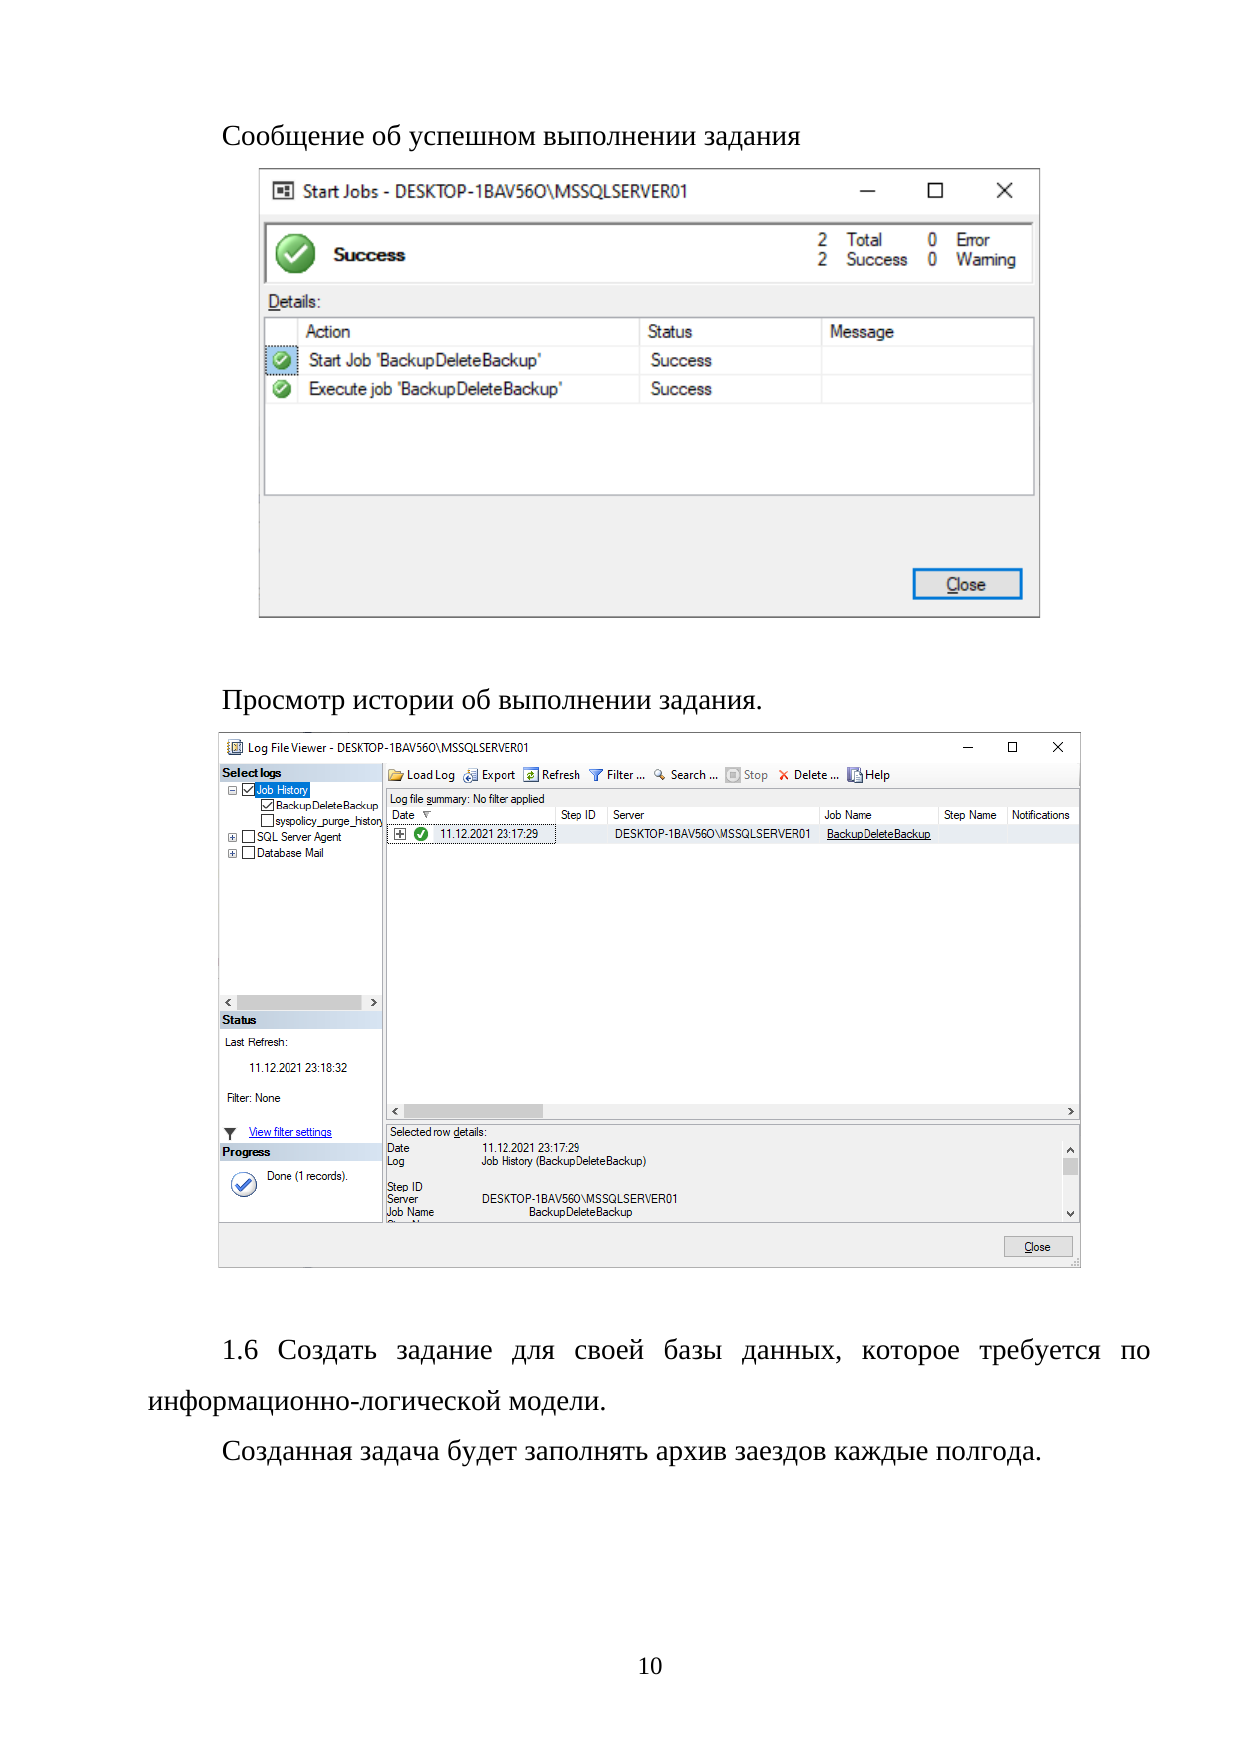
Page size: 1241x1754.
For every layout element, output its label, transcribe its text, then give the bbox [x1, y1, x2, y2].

text 1.6 Создать задание для своей базы данных, которое требуется по информационно-логической модели. [148, 1332, 1152, 1416]
text Созданная задача будет заполнять архив заездов каждые полгода. [148, 1433, 1152, 1467]
picture [218, 732, 1081, 1268]
picture [258, 168, 1041, 618]
text Просмотр истории об выполнении задания. [148, 682, 1152, 716]
text Сообщение об успешном выполнении задания [148, 118, 1152, 152]
